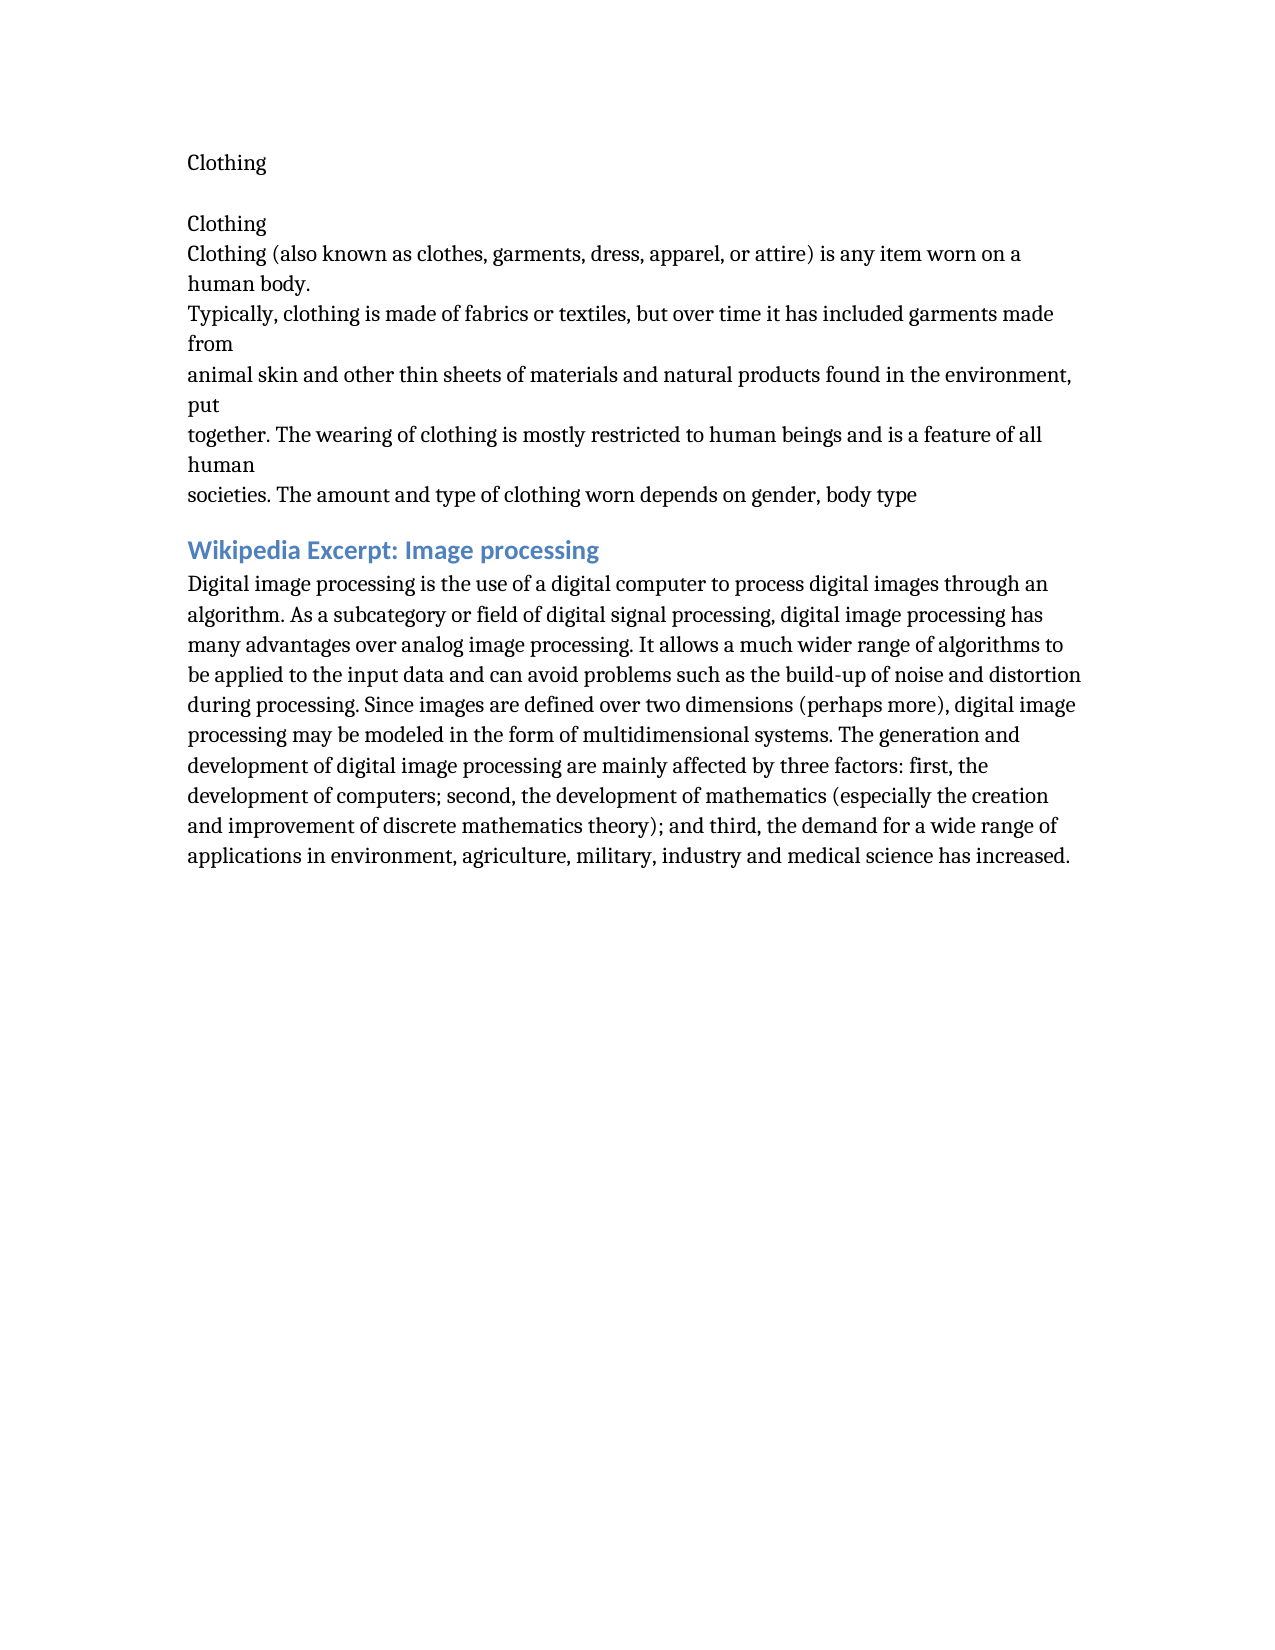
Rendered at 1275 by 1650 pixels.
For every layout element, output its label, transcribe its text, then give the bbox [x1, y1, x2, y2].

subtitle Wikipedia Excerpt: Image processing [187, 533, 1087, 566]
text Clothing Clothing Clothing (also known as clothes, garments, dress, apparel, or attire) is any item worn on a human body. Typically, clothing is made of fabrics or textiles, but over time it has included garments made from animal skin and other thin sheets of materials and natural products found in the environment, put together. The wearing of clothing is mostly restricted to human beings and is a feature of all human societies. The amount and type of clothing worn depends on gender, body type [187, 150, 1087, 509]
text Digital image processing is the use of a digital computer to process digital images through an algorithm. As a subcategory or field of digital signal processing, digital image processing has many advantages over analog image processing. It allows a much wider range of algorithms to be applied to the input data and can avoid problems such as the build-up of noise and distortion during processing. Since images are defined over two dimensions (perhaps more), digital image processing may be modeled in the form of multidimensional systems. The generation and development of digital image processing are mainly affected by three factors: first, the development of computers; second, the development of mathematics (especially the creation and improvement of discrete mathematics theory); and third, the demand for a wide range of applications in environment, agriculture, military, industry and medical science has increased. [187, 571, 1087, 869]
